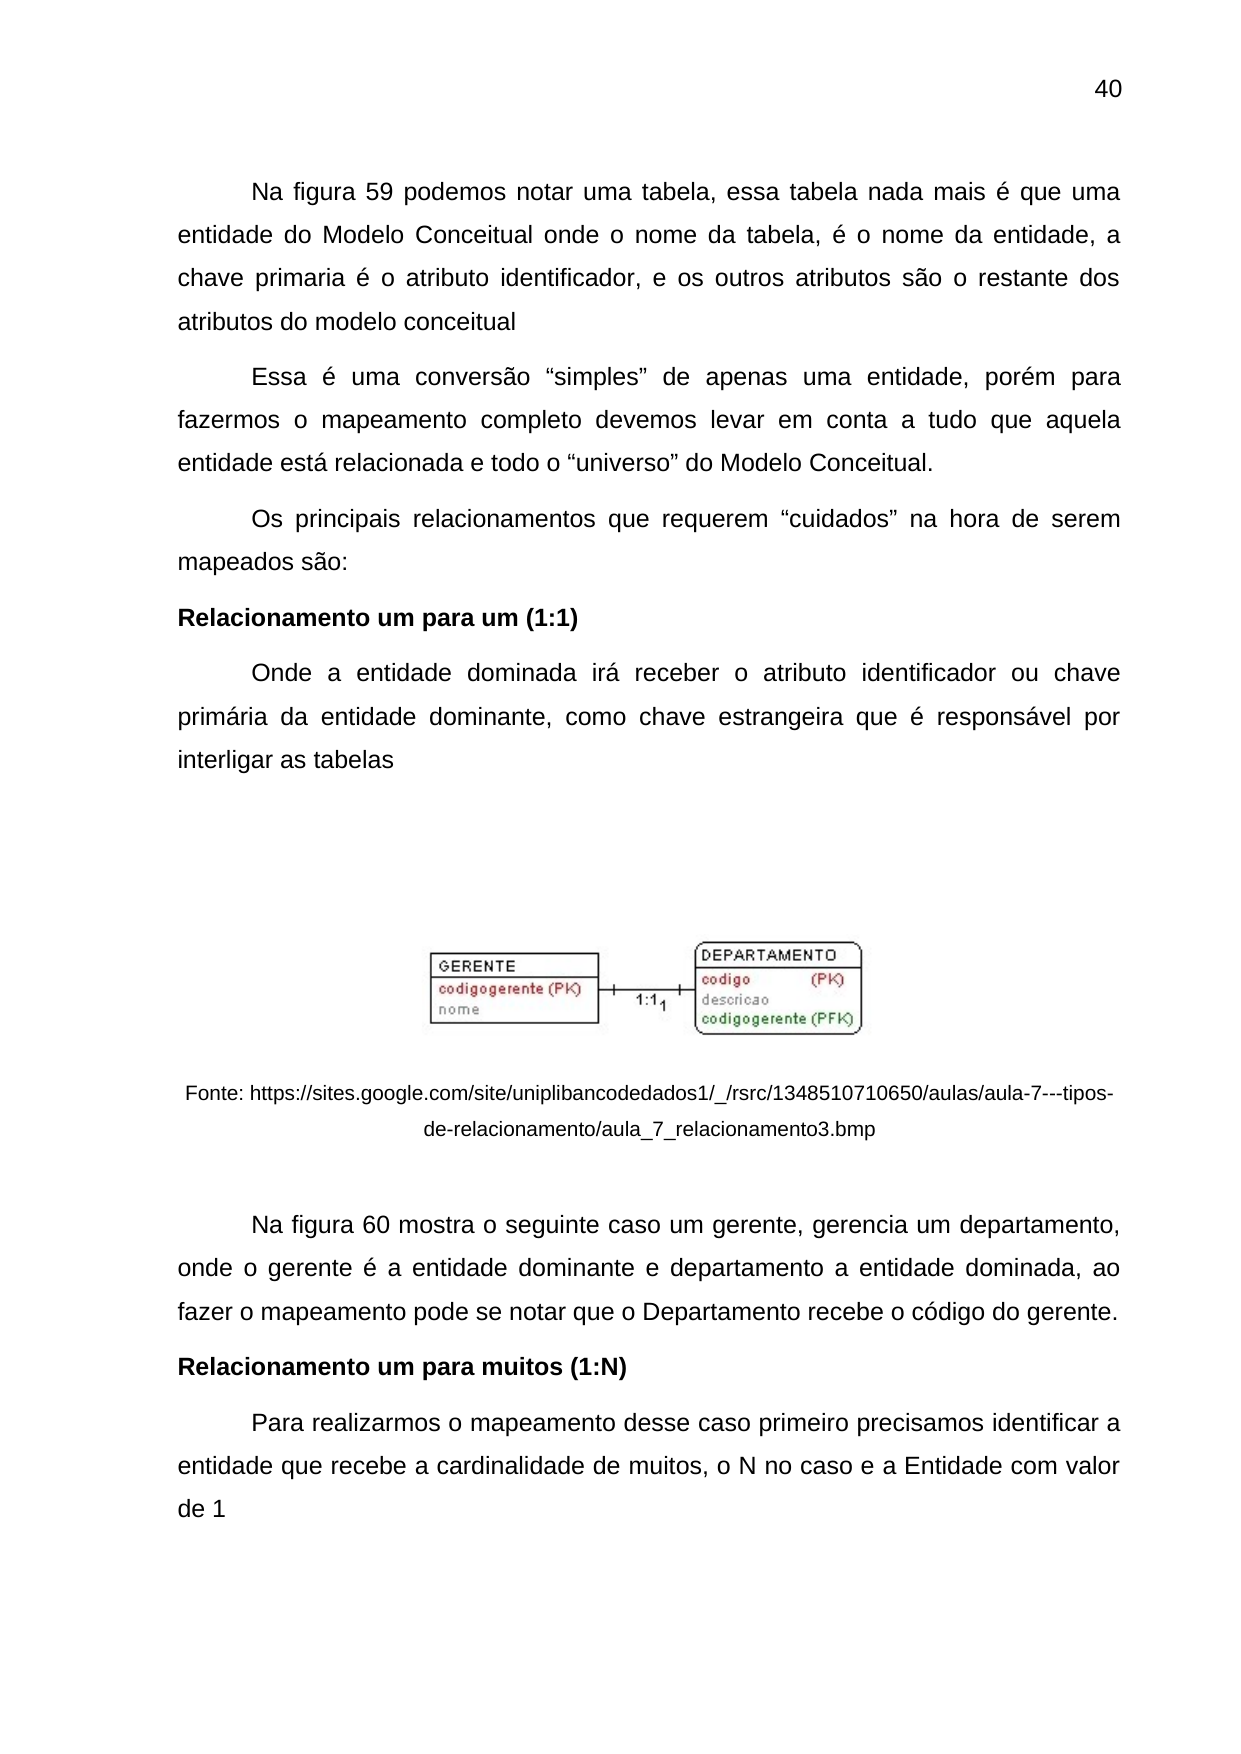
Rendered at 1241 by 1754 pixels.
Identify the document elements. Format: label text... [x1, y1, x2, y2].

text Relacionamento um para muitos (1:N) [177, 1352, 1122, 1381]
text Para realizarmos o mapeamento desse caso primeiro precisamos identificar a entidade que recebe a cardinalidade de muitos, o N no caso e a Entidade com valor de 1 [177, 1408, 1122, 1523]
text Na figura 59 podemos notar uma tabela, essa tabela nada mais é que uma entidade do Modelo Conceitual onde o nome da tabela, é o nome da entidade, a chave primaria é o atributo identificador, e os outros atributos são o restante dos atributos do modelo conceitual [177, 177, 1122, 335]
text Onde a entidade dominada irá receber o atributo identificador ou chave primária da entidade dominante, como chave estrangeira que é responsável por interligar as tabelas [177, 658, 1122, 773]
text Relacionamento um para um (1:1) [177, 603, 1122, 632]
text Fonte: https://sites.google.com/site/uniplibancodedados1/_/rsrc/1348510710650/aulas/aula-7---tipos-de-relacionamento/aula_7_relacionamento3.bmp [177, 1080, 1122, 1183]
text Na figura 60 mostra o seguinte caso um gerente, gerencia um departamento, onde o gerente é a entidade dominante e departamento a entidade dominada, ao fazer o mapeamento pode se notar que o Departamento recebe o código do gerente. [177, 1210, 1122, 1325]
text Os principais relacionamentos que requerem “cuidados” na hora de serem mapeados são: [177, 504, 1122, 576]
picture [421, 934, 878, 1054]
text Essa é uma conversão “simples” de apenas uma entidade, porém para fazermos o mapeamento completo devemos levar em conta a tudo que aquela entidade está relacionada e todo o “universo” do Modelo Conceitual. [177, 362, 1122, 477]
